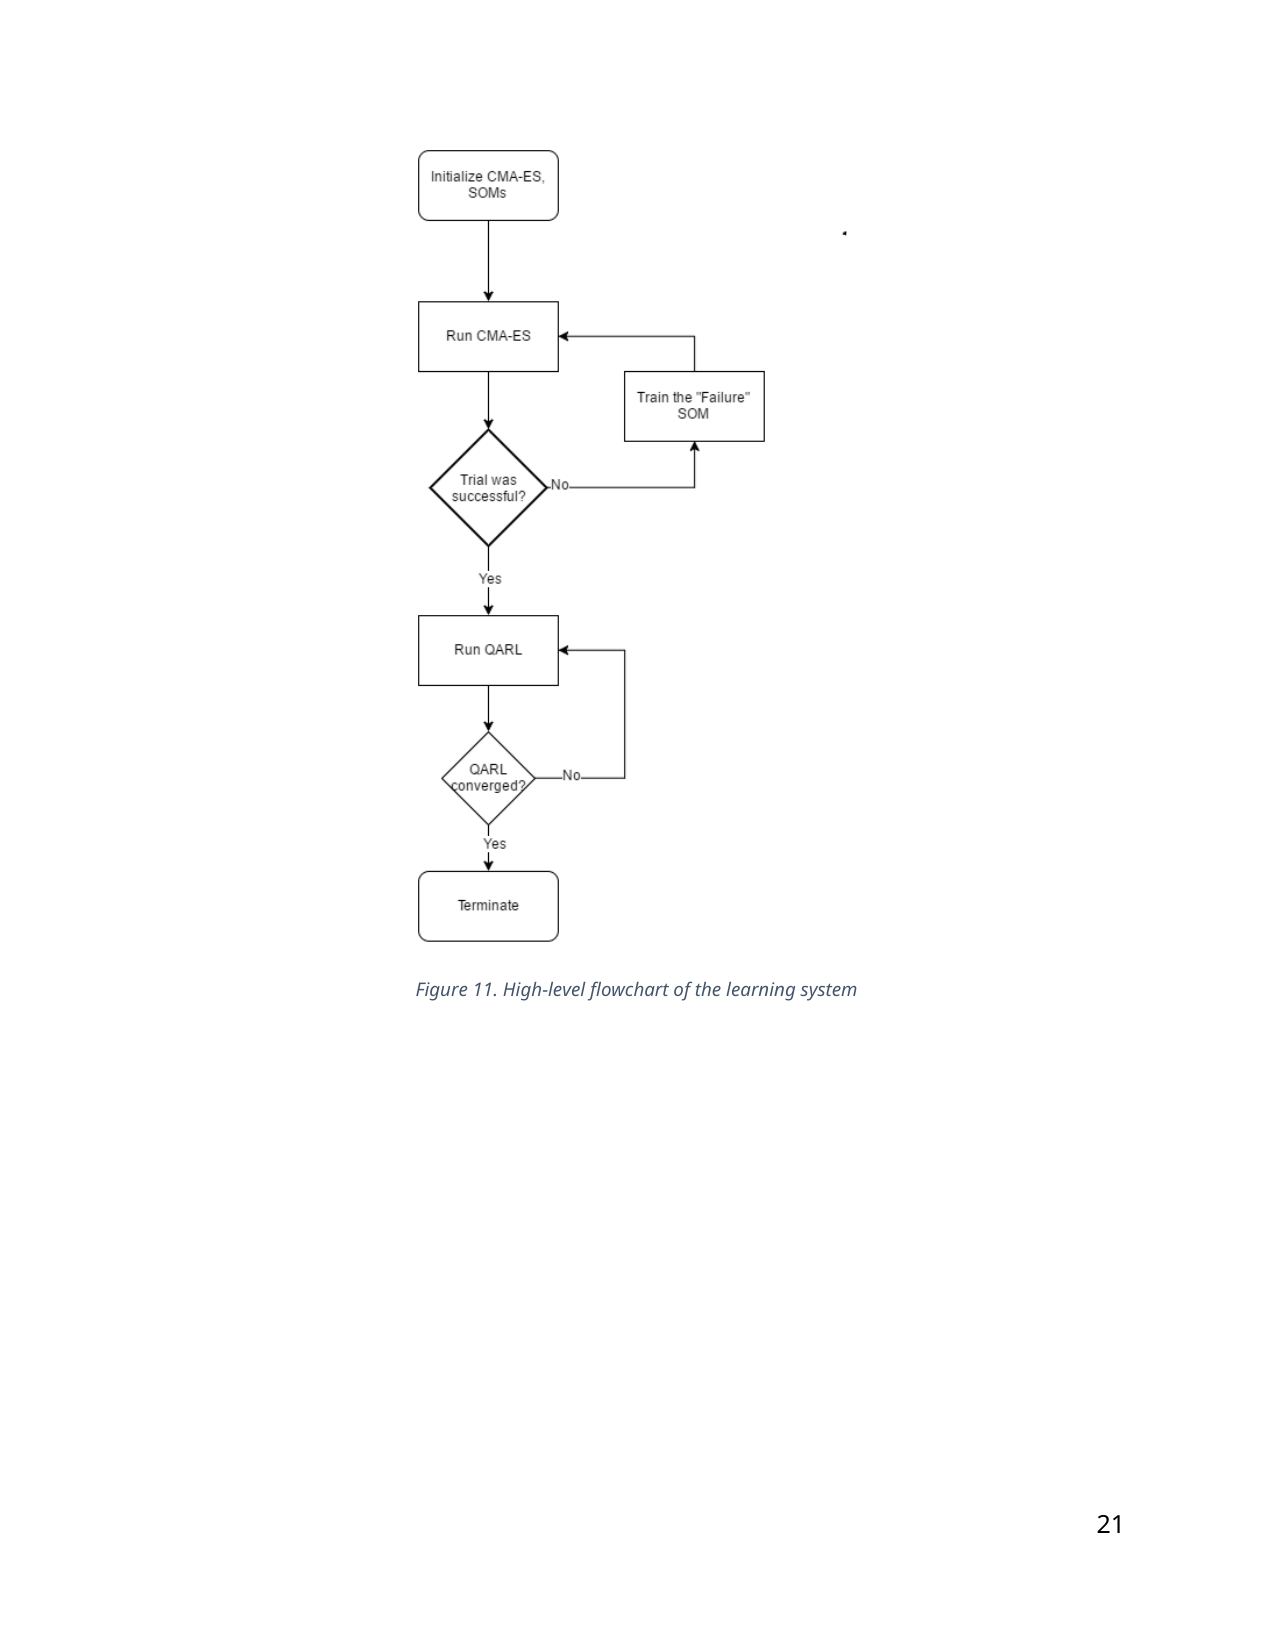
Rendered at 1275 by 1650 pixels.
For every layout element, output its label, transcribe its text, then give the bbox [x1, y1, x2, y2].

text Figure 11. High-level flowchart of the learning system [150, 976, 1125, 1002]
